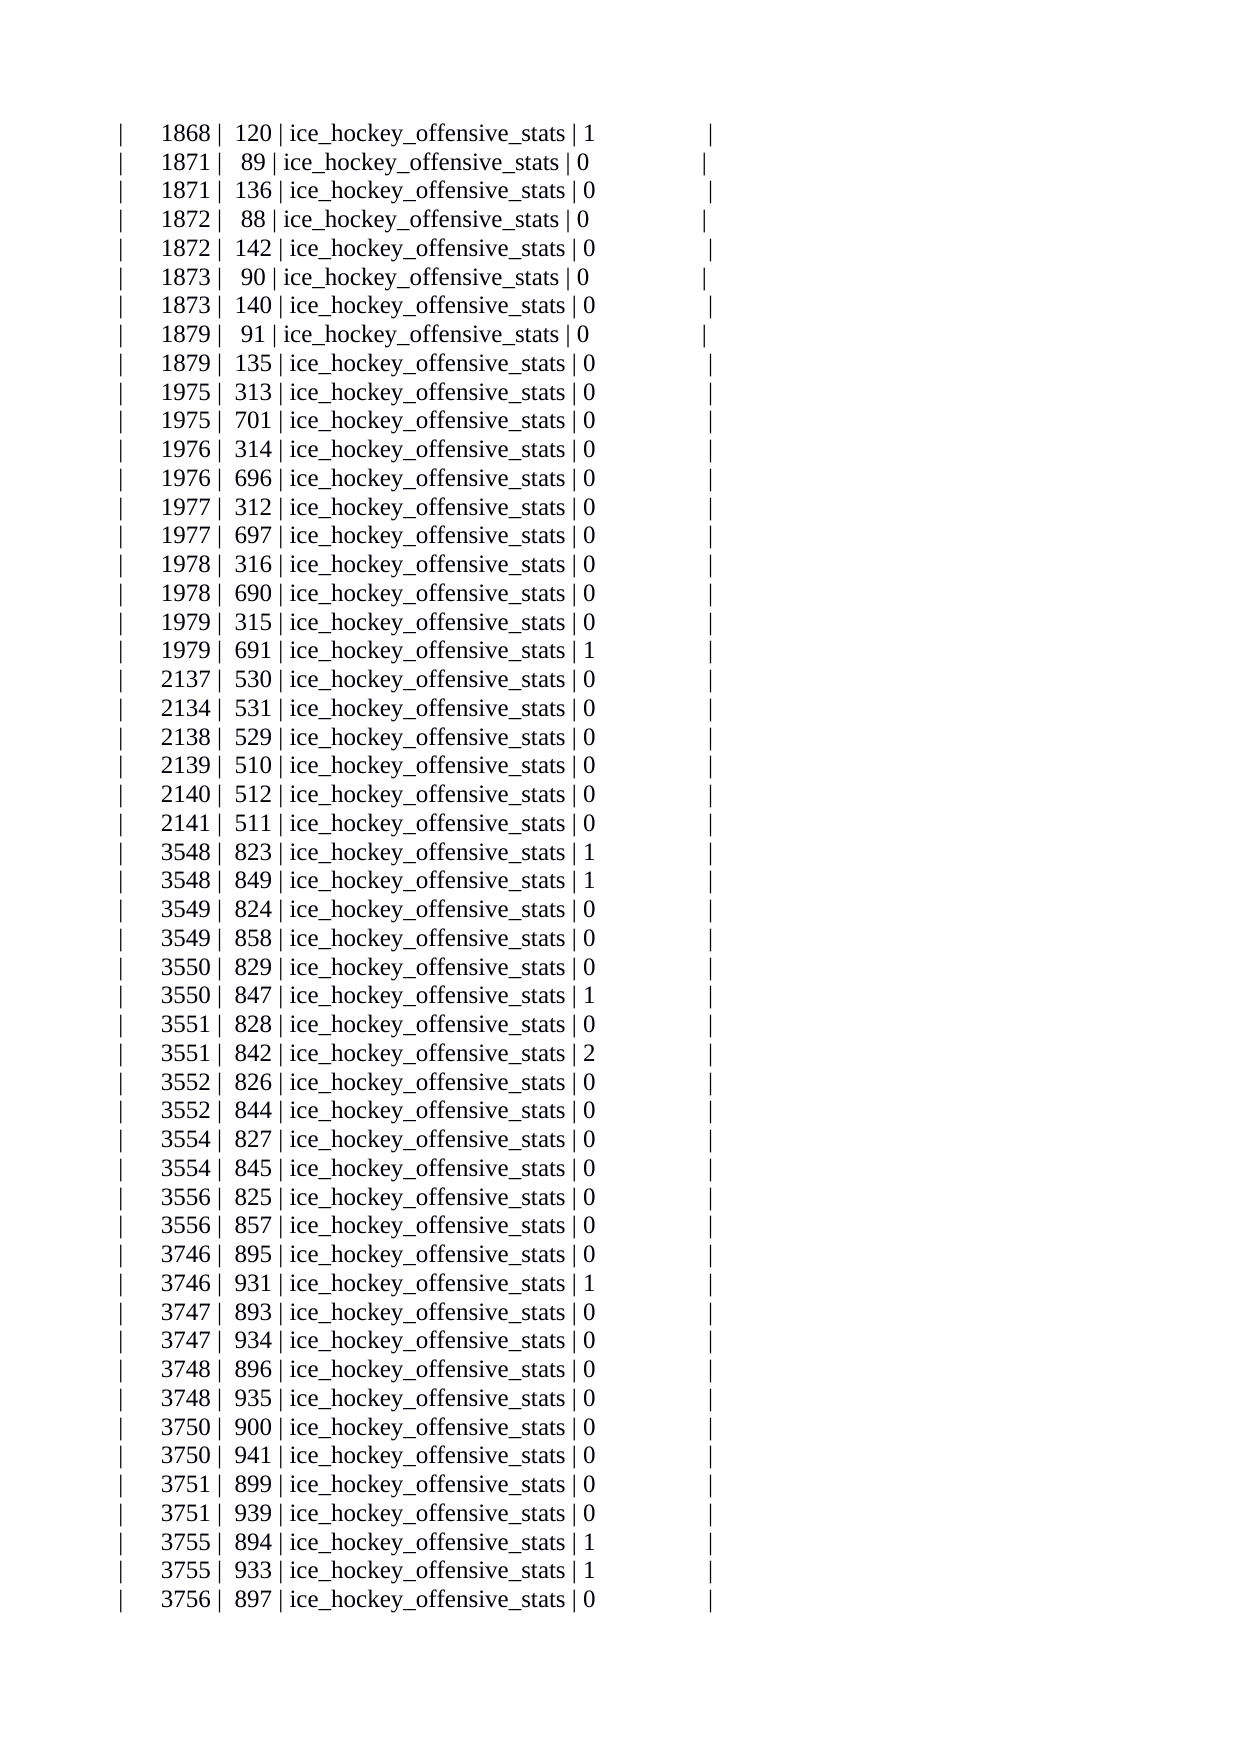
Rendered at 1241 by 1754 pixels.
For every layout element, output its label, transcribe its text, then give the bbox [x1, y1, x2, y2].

text | 3552 | 844 | ice_hockey_offensive_stats | 0 | [118, 1096, 1122, 1124]
text | 3747 | 934 | ice_hockey_offensive_stats | 0 | [118, 1326, 1122, 1354]
text | 1979 | 315 | ice_hockey_offensive_stats | 0 | [118, 607, 1122, 636]
text | 3550 | 847 | ice_hockey_offensive_stats | 1 | [118, 981, 1122, 1009]
text | 3755 | 933 | ice_hockey_offensive_stats | 1 | [118, 1556, 1122, 1584]
text | 3551 | 828 | ice_hockey_offensive_stats | 0 | [118, 1009, 1122, 1038]
text | 1879 | 91 | ice_hockey_offensive_stats | 0 | [118, 319, 1122, 348]
text | 3554 | 845 | ice_hockey_offensive_stats | 0 | [118, 1153, 1122, 1182]
text | 3548 | 849 | ice_hockey_offensive_stats | 1 | [118, 866, 1122, 894]
text | 3549 | 824 | ice_hockey_offensive_stats | 0 | [118, 894, 1122, 923]
text | 3550 | 829 | ice_hockey_offensive_stats | 0 | [118, 952, 1122, 981]
text | 2139 | 510 | ice_hockey_offensive_stats | 0 | [118, 751, 1122, 779]
text | 1871 | 136 | ice_hockey_offensive_stats | 0 | [118, 176, 1122, 204]
text | 1977 | 697 | ice_hockey_offensive_stats | 0 | [118, 521, 1122, 549]
text | 1975 | 701 | ice_hockey_offensive_stats | 0 | [118, 406, 1122, 434]
text | 3548 | 823 | ice_hockey_offensive_stats | 1 | [118, 837, 1122, 866]
text | 3746 | 931 | ice_hockey_offensive_stats | 1 | [118, 1268, 1122, 1297]
text | 3755 | 894 | ice_hockey_offensive_stats | 1 | [118, 1527, 1122, 1556]
text | 3746 | 895 | ice_hockey_offensive_stats | 0 | [118, 1239, 1122, 1268]
text | 1873 | 90 | ice_hockey_offensive_stats | 0 | [118, 262, 1122, 291]
text | 3551 | 842 | ice_hockey_offensive_stats | 2 | [118, 1038, 1122, 1067]
text | 3748 | 935 | ice_hockey_offensive_stats | 0 | [118, 1383, 1122, 1412]
text | 3750 | 941 | ice_hockey_offensive_stats | 0 | [118, 1441, 1122, 1469]
text | 3750 | 900 | ice_hockey_offensive_stats | 0 | [118, 1412, 1122, 1441]
text | 3556 | 857 | ice_hockey_offensive_stats | 0 | [118, 1211, 1122, 1239]
text | 3751 | 899 | ice_hockey_offensive_stats | 0 | [118, 1469, 1122, 1498]
text | 1976 | 314 | ice_hockey_offensive_stats | 0 | [118, 434, 1122, 463]
text | 2137 | 530 | ice_hockey_offensive_stats | 0 | [118, 664, 1122, 693]
text | 1979 | 691 | ice_hockey_offensive_stats | 1 | [118, 636, 1122, 664]
text | 3751 | 939 | ice_hockey_offensive_stats | 0 | [118, 1498, 1122, 1527]
text | 1879 | 135 | ice_hockey_offensive_stats | 0 | [118, 348, 1122, 377]
text | 1872 | 142 | ice_hockey_offensive_stats | 0 | [118, 233, 1122, 262]
text | 1873 | 140 | ice_hockey_offensive_stats | 0 | [118, 291, 1122, 319]
text | 1976 | 696 | ice_hockey_offensive_stats | 0 | [118, 463, 1122, 492]
text | 1978 | 316 | ice_hockey_offensive_stats | 0 | [118, 549, 1122, 578]
text | 1978 | 690 | ice_hockey_offensive_stats | 0 | [118, 578, 1122, 607]
text | 2141 | 511 | ice_hockey_offensive_stats | 0 | [118, 808, 1122, 837]
text | 1975 | 313 | ice_hockey_offensive_stats | 0 | [118, 377, 1122, 406]
text | 3748 | 896 | ice_hockey_offensive_stats | 0 | [118, 1354, 1122, 1383]
text | 3756 | 897 | ice_hockey_offensive_stats | 0 | [118, 1584, 1122, 1613]
text | 2138 | 529 | ice_hockey_offensive_stats | 0 | [118, 722, 1122, 751]
text | 3747 | 893 | ice_hockey_offensive_stats | 0 | [118, 1297, 1122, 1326]
text | 1977 | 312 | ice_hockey_offensive_stats | 0 | [118, 492, 1122, 521]
text | 1868 | 120 | ice_hockey_offensive_stats | 1 | [118, 118, 1122, 147]
text | 3552 | 826 | ice_hockey_offensive_stats | 0 | [118, 1067, 1122, 1096]
text | 3549 | 858 | ice_hockey_offensive_stats | 0 | [118, 923, 1122, 952]
text | 2140 | 512 | ice_hockey_offensive_stats | 0 | [118, 779, 1122, 808]
text | 2134 | 531 | ice_hockey_offensive_stats | 0 | [118, 693, 1122, 722]
text | 1871 | 89 | ice_hockey_offensive_stats | 0 | [118, 147, 1122, 176]
text | 3554 | 827 | ice_hockey_offensive_stats | 0 | [118, 1124, 1122, 1153]
text | 1872 | 88 | ice_hockey_offensive_stats | 0 | [118, 204, 1122, 233]
text | 3556 | 825 | ice_hockey_offensive_stats | 0 | [118, 1182, 1122, 1211]
